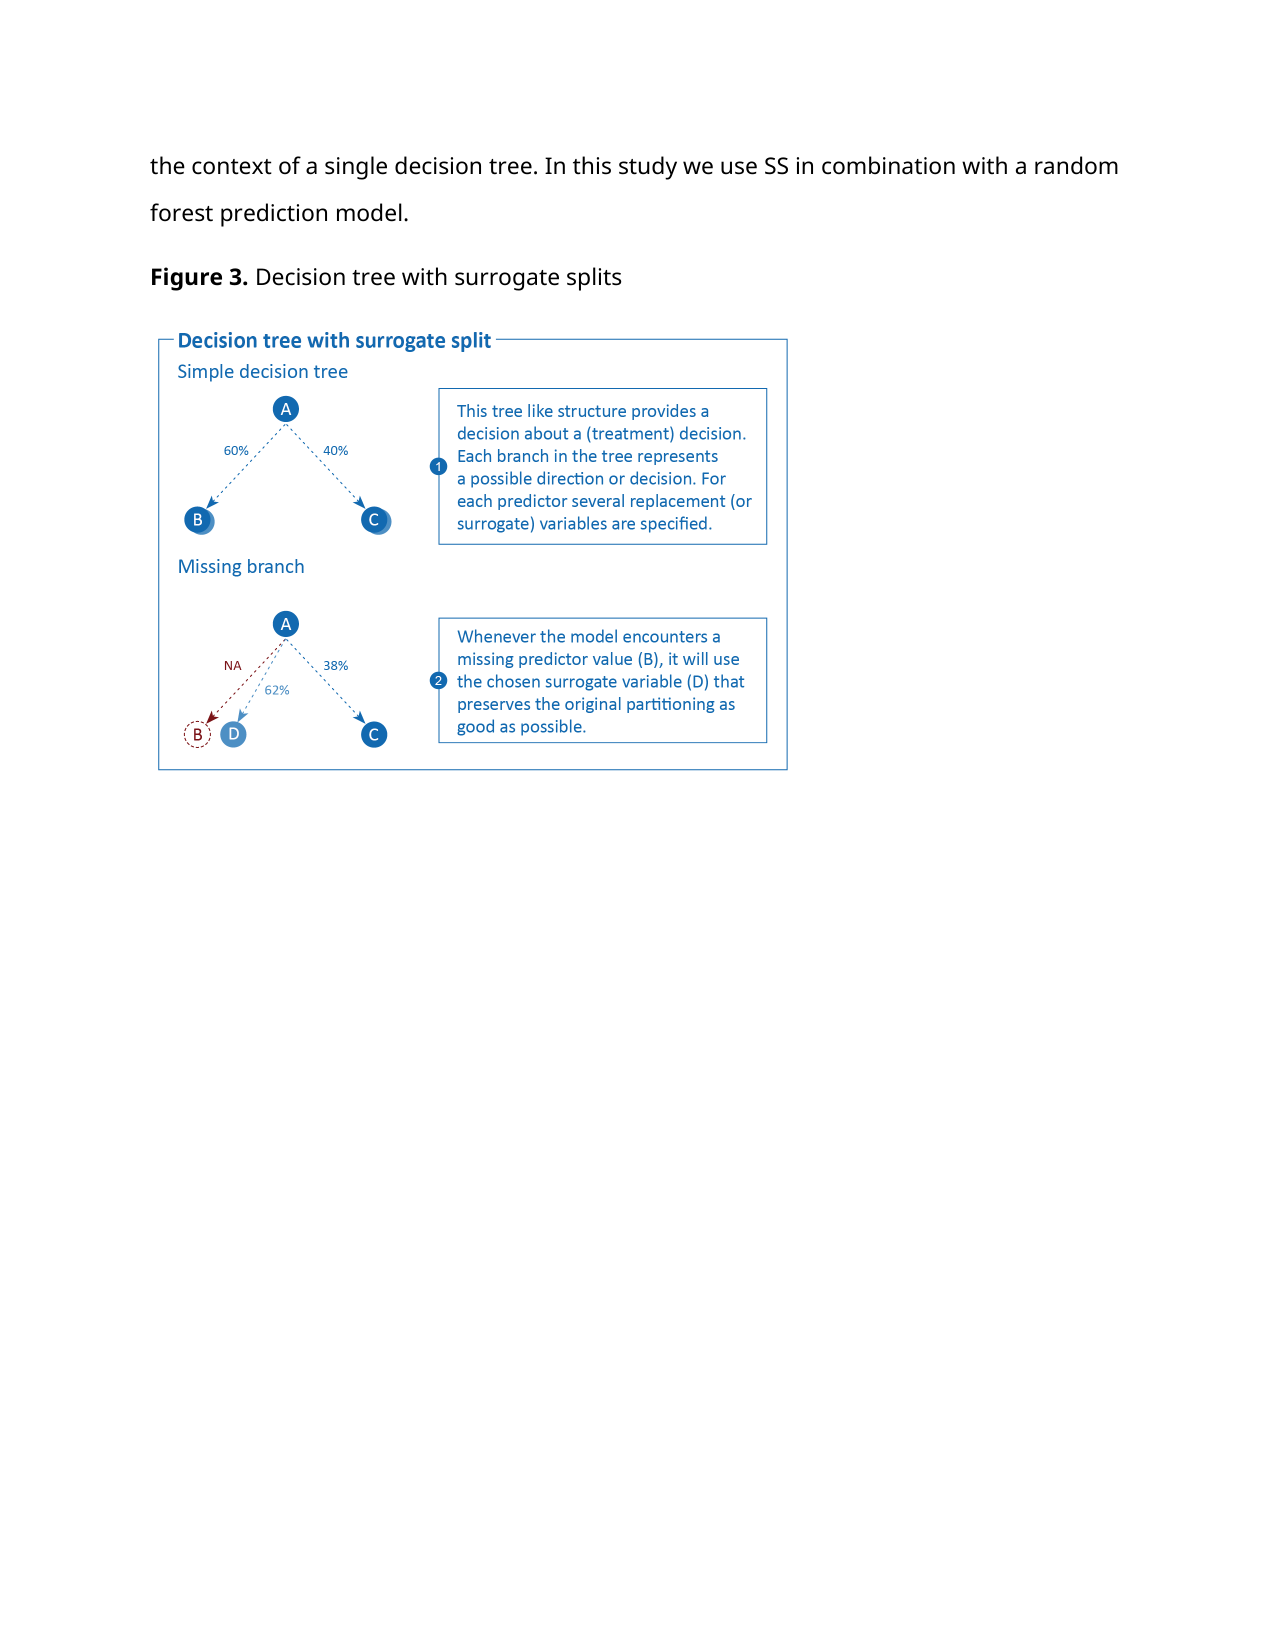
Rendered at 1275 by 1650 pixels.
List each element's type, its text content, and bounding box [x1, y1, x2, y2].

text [150, 150, 1125, 228]
text Figure 3. Decision tree with surrogate splits [150, 260, 1125, 292]
picture [150, 313, 796, 782]
